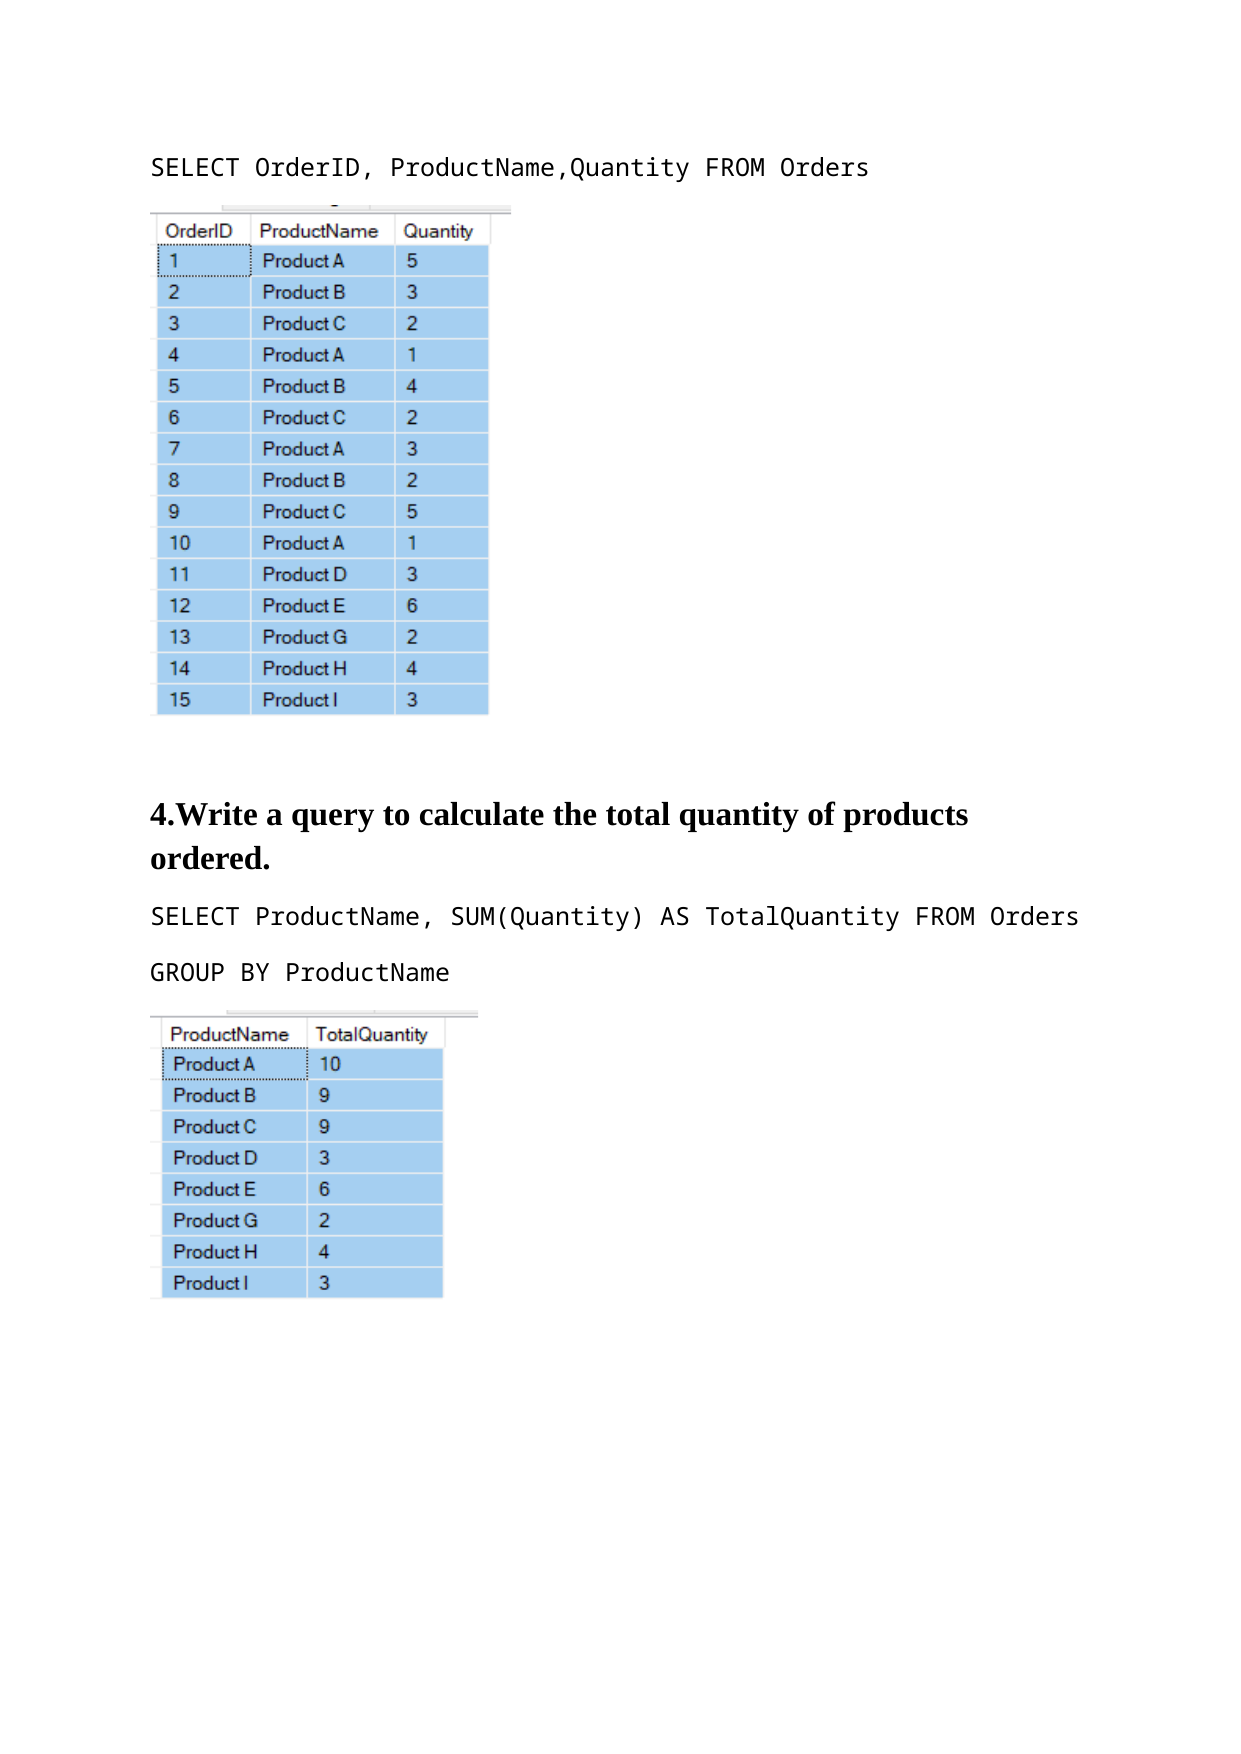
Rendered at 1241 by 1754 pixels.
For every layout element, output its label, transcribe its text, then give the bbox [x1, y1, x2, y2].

text GROUP BY ProductName [150, 954, 1090, 989]
text SELECT OrderID, ProductName,Quantity FROM Orders [150, 150, 1090, 184]
picture [150, 1010, 479, 1326]
text 4.Write a query to calculate the total quantity of products ordered. [150, 794, 1090, 876]
text SELECT ProductName, SUM(Quantity) AS TotalQuantity FROM Orders [150, 899, 1090, 933]
picture [150, 205, 512, 724]
